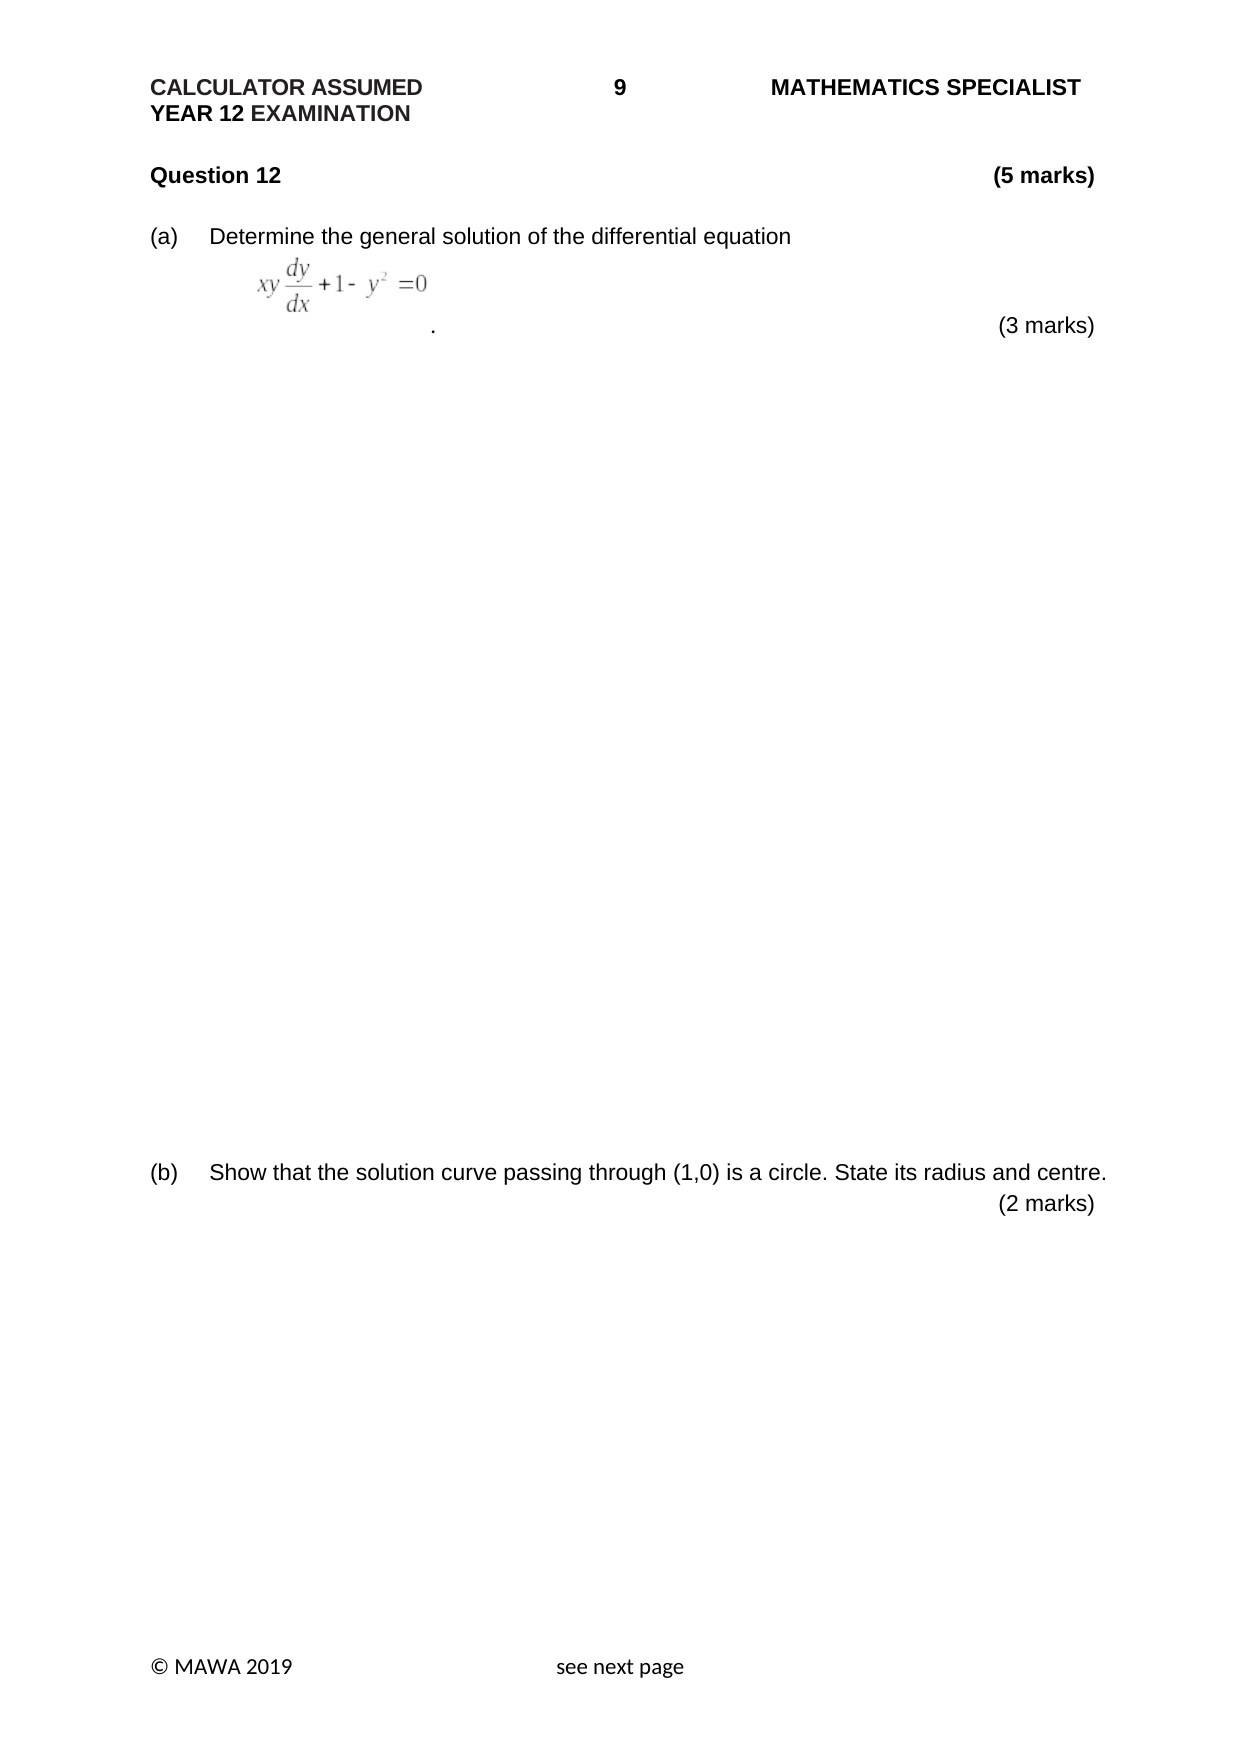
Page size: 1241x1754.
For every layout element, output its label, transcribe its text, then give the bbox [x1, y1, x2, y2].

text (a) Determine the general solution of the differential equation [150, 223, 1122, 249]
text (b) Show that the solution curve passing through (1,0) is a circle. State its radius and centre. (2 marks) [150, 1159, 1122, 1216]
text Question 12 (5 marks) [150, 162, 1122, 189]
text . (3 marks) [150, 253, 1122, 339]
